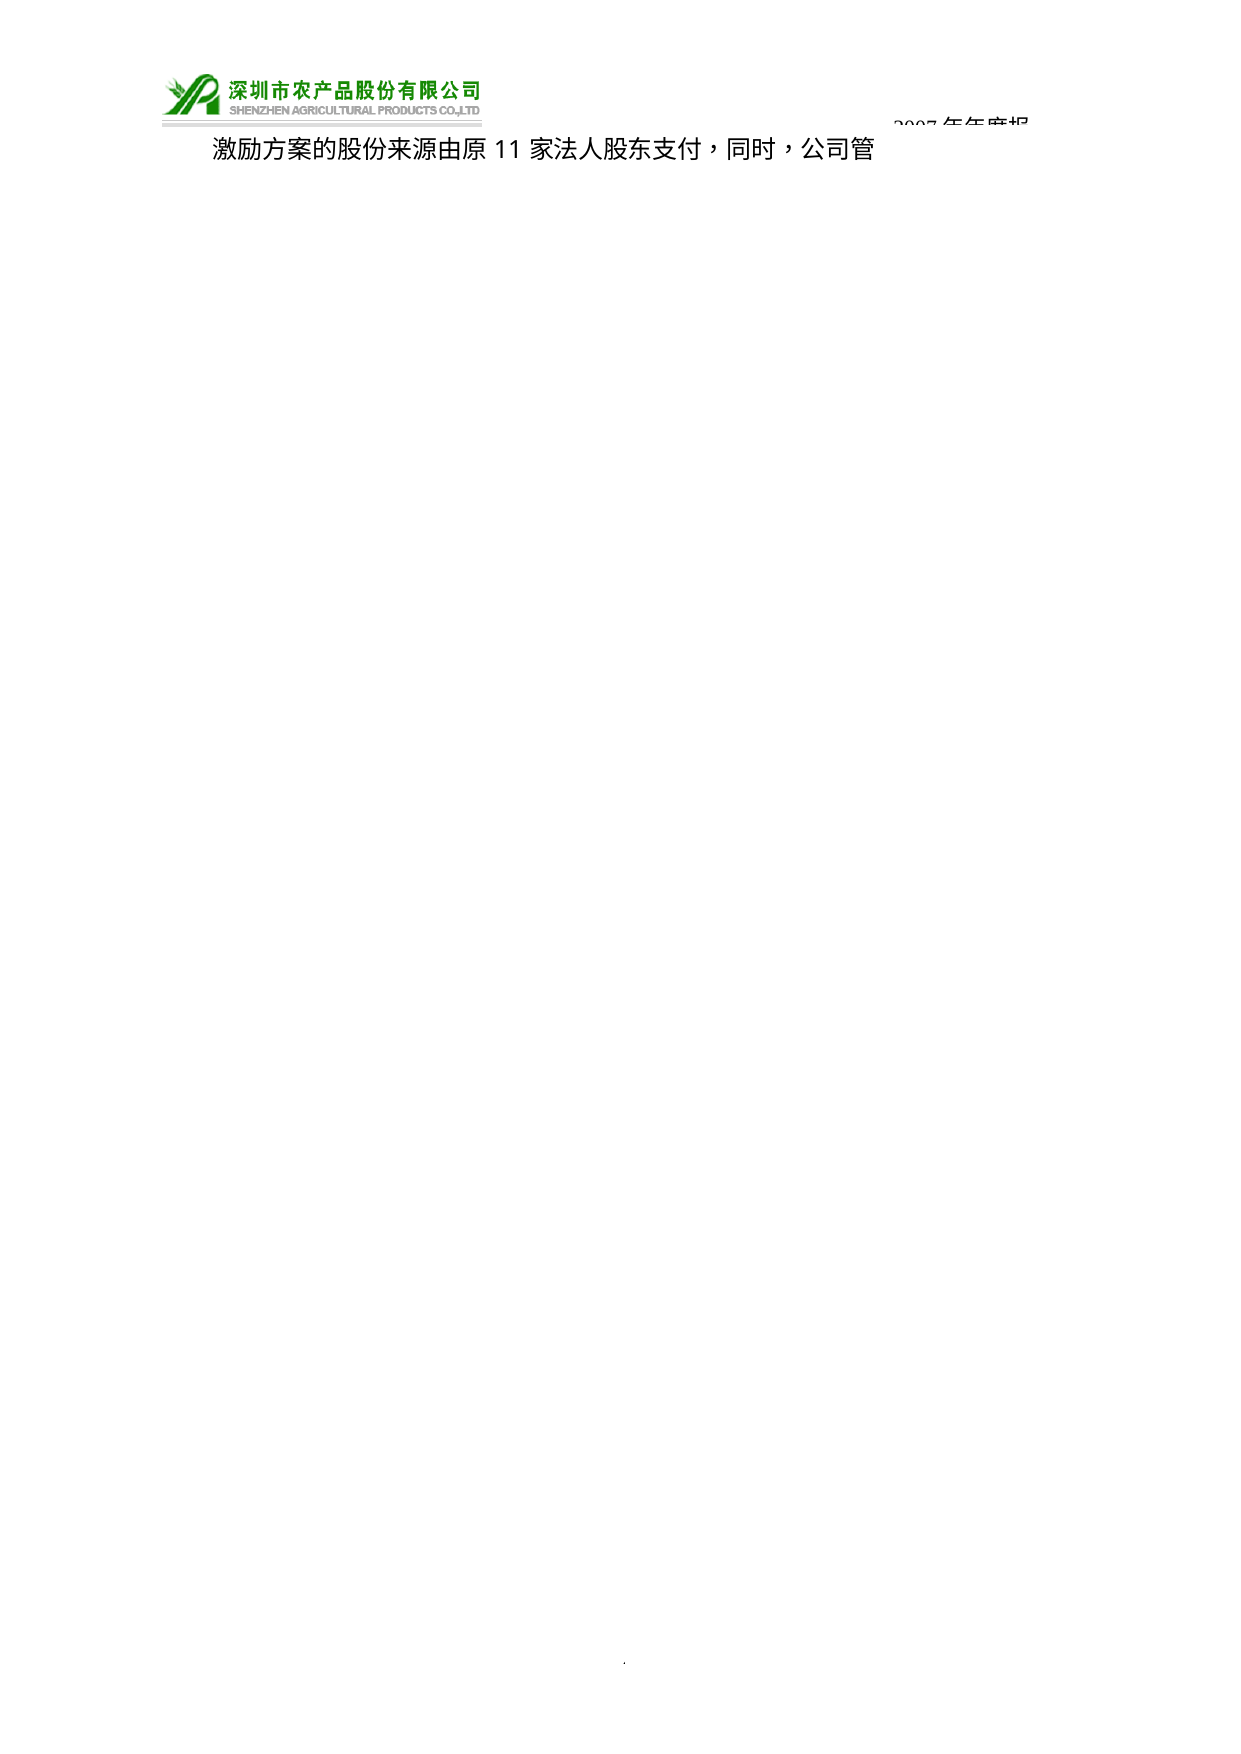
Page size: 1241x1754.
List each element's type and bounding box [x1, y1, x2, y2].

picture [162, 72, 482, 127]
text [162, 131, 1080, 165]
